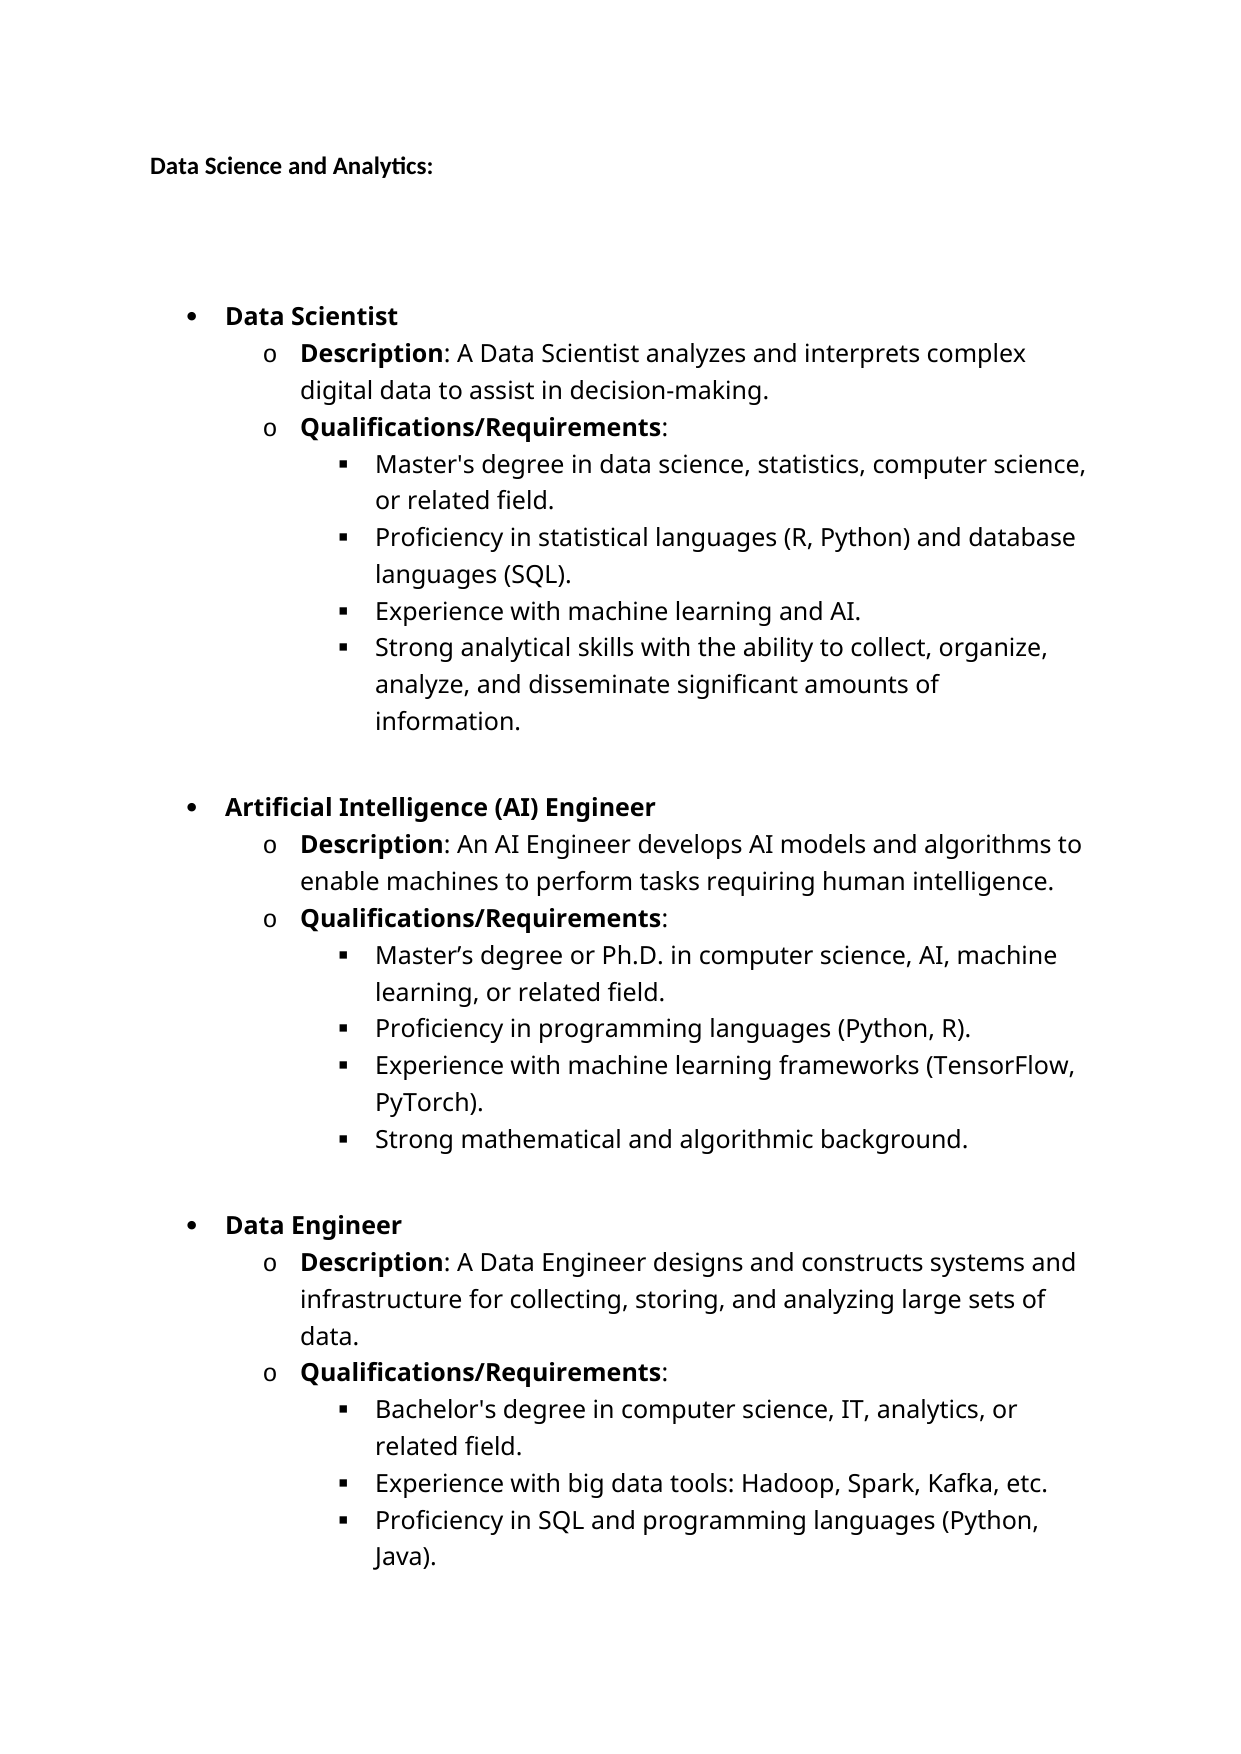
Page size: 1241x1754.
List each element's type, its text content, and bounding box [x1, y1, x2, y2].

list Qualifications/Requirements: [262, 409, 1090, 443]
list Artificial Intelligence (AI) Engineer [187, 790, 1090, 824]
list Proficiency in programming languages (Python, R). [337, 1011, 1090, 1045]
list Data Engineer [187, 1208, 1090, 1242]
list Experience with machine learning and AI. [337, 593, 1090, 627]
list Master’s degree or Ph.D. in computer science, AI, machine learning, or related field. [337, 937, 1090, 1008]
list Master's degree in data science, statistics, computer science, or related field. [337, 446, 1090, 517]
list Experience with big data tools: Hadoop, Spark, Kafka, etc. [337, 1466, 1090, 1499]
list Qualifications/Requirements: [262, 901, 1090, 935]
list Qualifications/Requirements: [262, 1355, 1090, 1389]
list Bachelor's degree in computer science, IT, analytics, or related field. [337, 1392, 1090, 1463]
list Data Scientist [187, 299, 1090, 333]
list Experience with machine learning frameworks (TensorFlow, PyTorch). [337, 1048, 1090, 1119]
list Description: A Data Engineer designs and constructs systems and infrastructure for collecting, storing, and analyzing large sets of data. [262, 1244, 1090, 1352]
text Data Science and Analytics: [150, 150, 1090, 181]
list Strong mathematical and algorithmic background. [337, 1121, 1090, 1155]
list Description: A Data Scientist analyzes and interprets complex digital data to assist in decision-making. [262, 336, 1090, 407]
list Proficiency in statistical languages (R, Python) and database languages (SQL). [337, 520, 1090, 591]
list Description: An AI Engineer develops AI models and algorithms to enable machines to perform tasks requiring human intelligence. [262, 827, 1090, 898]
list Proficiency in SQL and programming languages (Python, Java). [337, 1502, 1090, 1573]
list Strong analytical skills with the ability to collect, organize, analyze, and disseminate significant amounts of information. [337, 630, 1090, 738]
